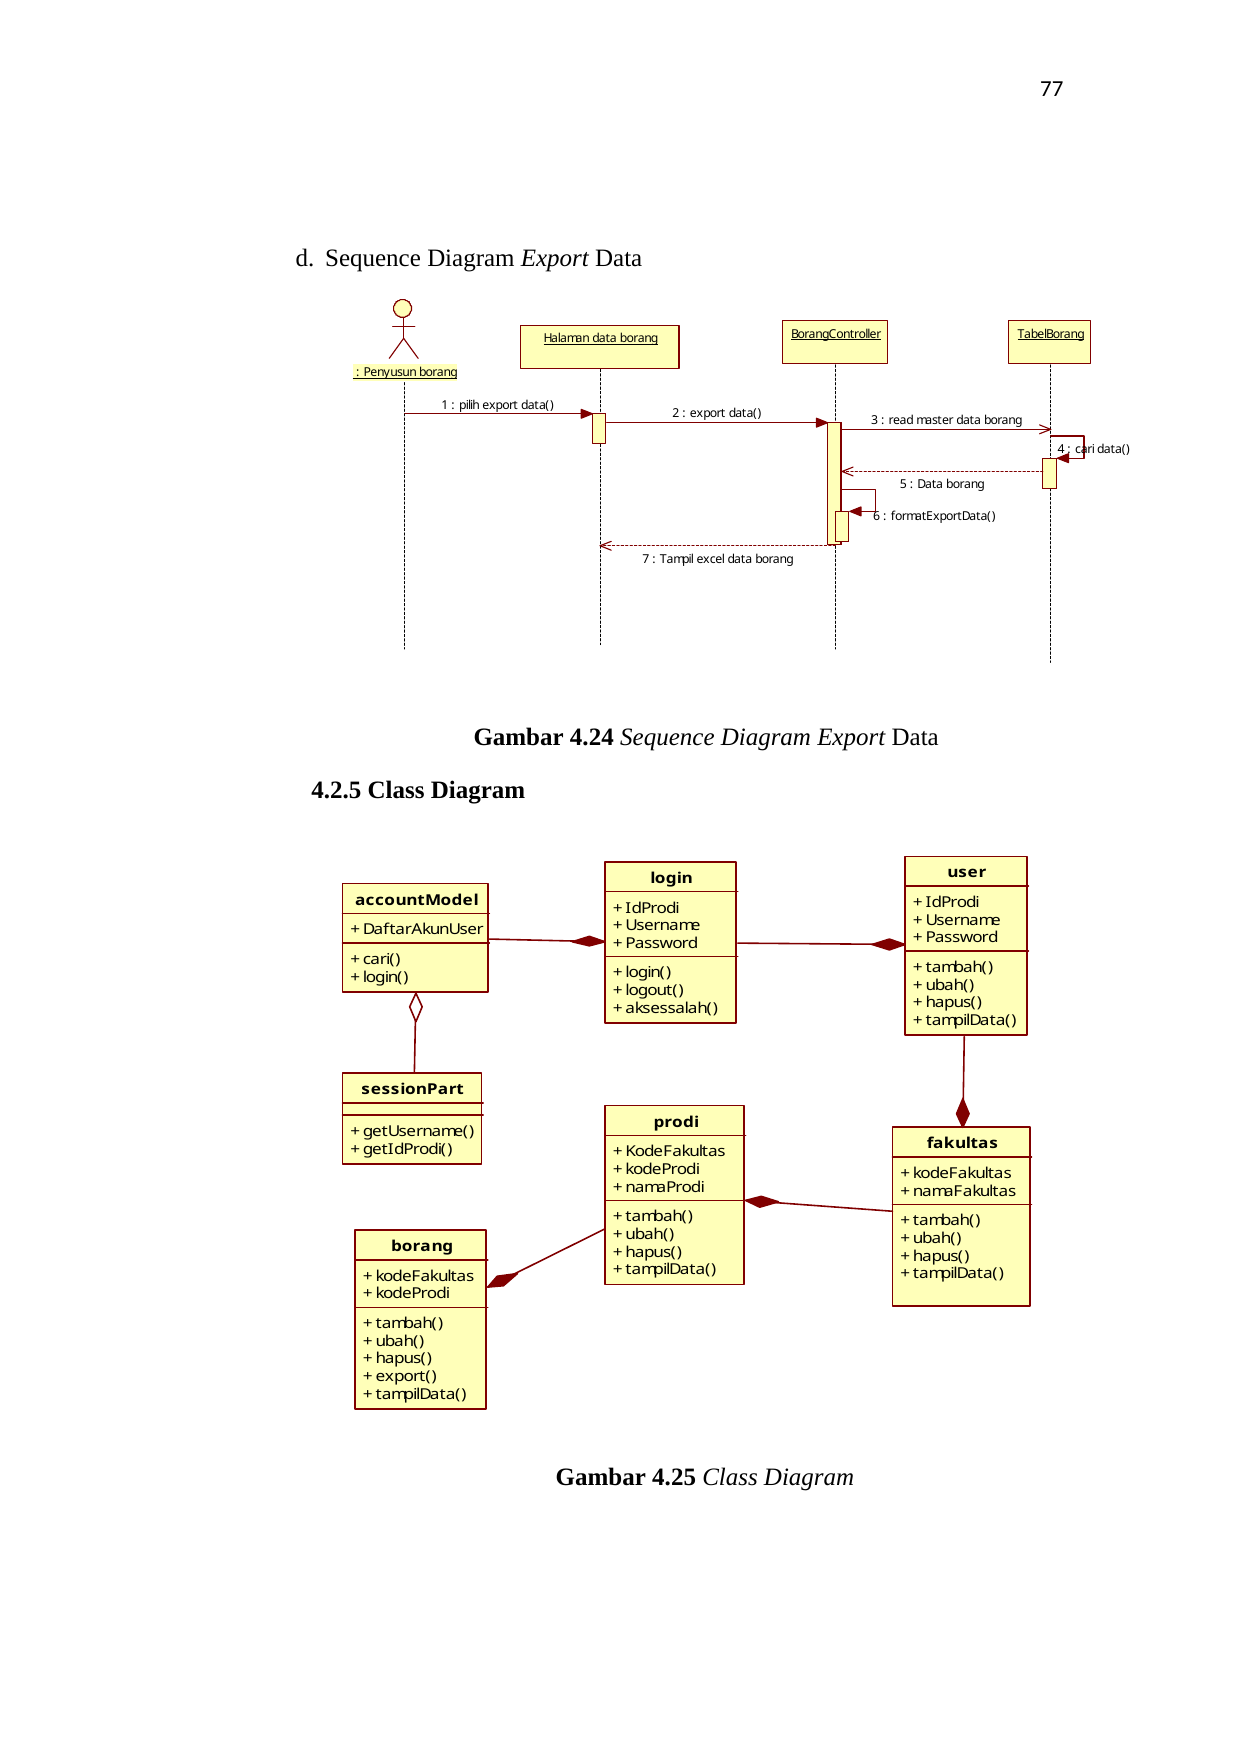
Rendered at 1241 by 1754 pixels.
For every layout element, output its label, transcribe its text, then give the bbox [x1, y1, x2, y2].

list Sequence Diagram Export Data [295, 243, 1063, 272]
list Gambar 4.24 Sequence Diagram Export Data [349, 722, 1063, 750]
text 4.2.5 Class Diagram [311, 776, 1063, 804]
list Gambar 4.25 Class Diagram [349, 1462, 1063, 1491]
